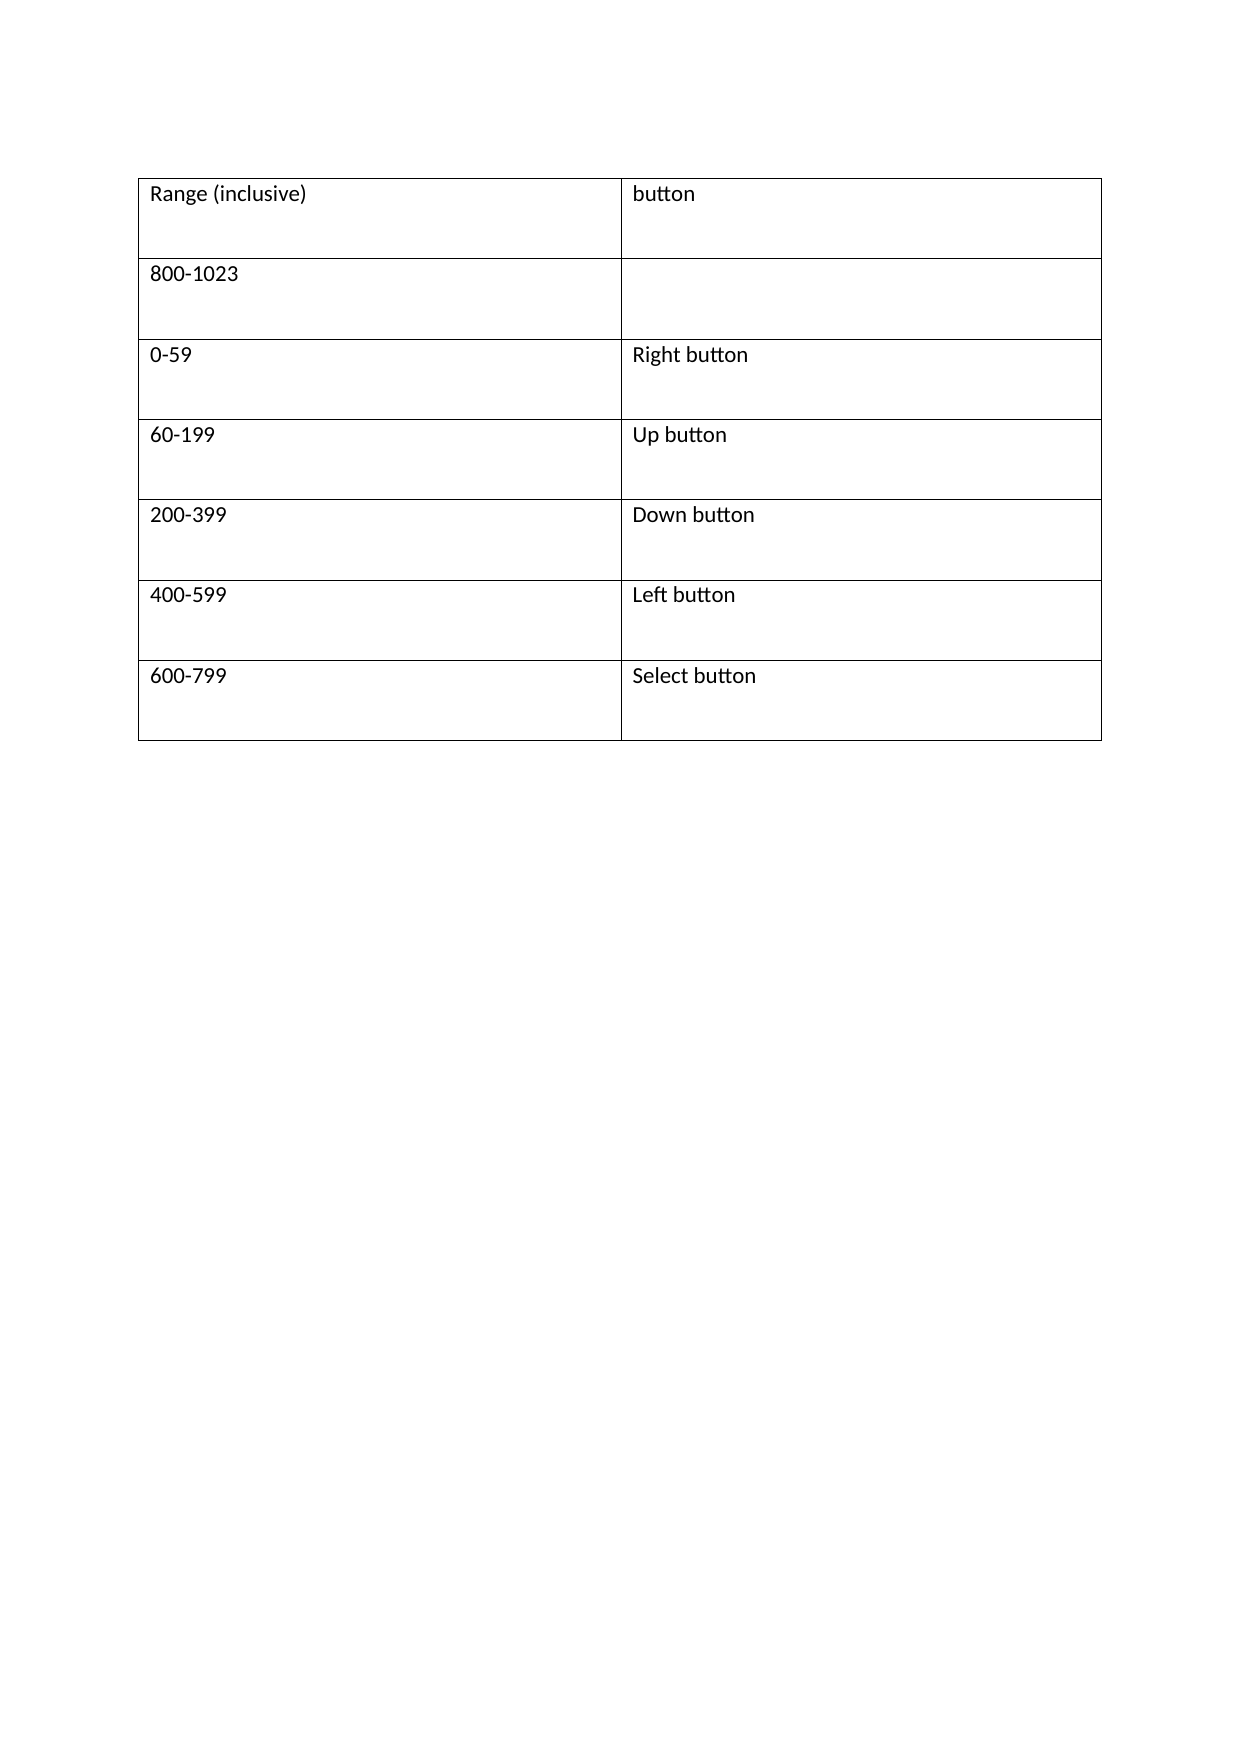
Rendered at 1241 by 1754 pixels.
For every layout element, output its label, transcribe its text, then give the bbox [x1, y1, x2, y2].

table_header button [622, 179, 1101, 258]
table_cell 0-59 [139, 340, 621, 419]
table_cell 60-199 [139, 420, 621, 499]
table_cell Down button [622, 500, 1101, 579]
table_cell 400-599 [139, 581, 621, 660]
table_cell Up button [622, 420, 1101, 499]
table_cell Select button [622, 661, 1101, 740]
table_header Range (inclusive) [139, 179, 621, 258]
table_cell Right button [622, 340, 1101, 419]
table_cell [622, 259, 1101, 339]
table_cell 200-399 [139, 500, 621, 579]
table_cell Left button [622, 581, 1101, 660]
table_cell 600-799 [139, 661, 621, 740]
table_cell 800-1023 [139, 259, 621, 339]
